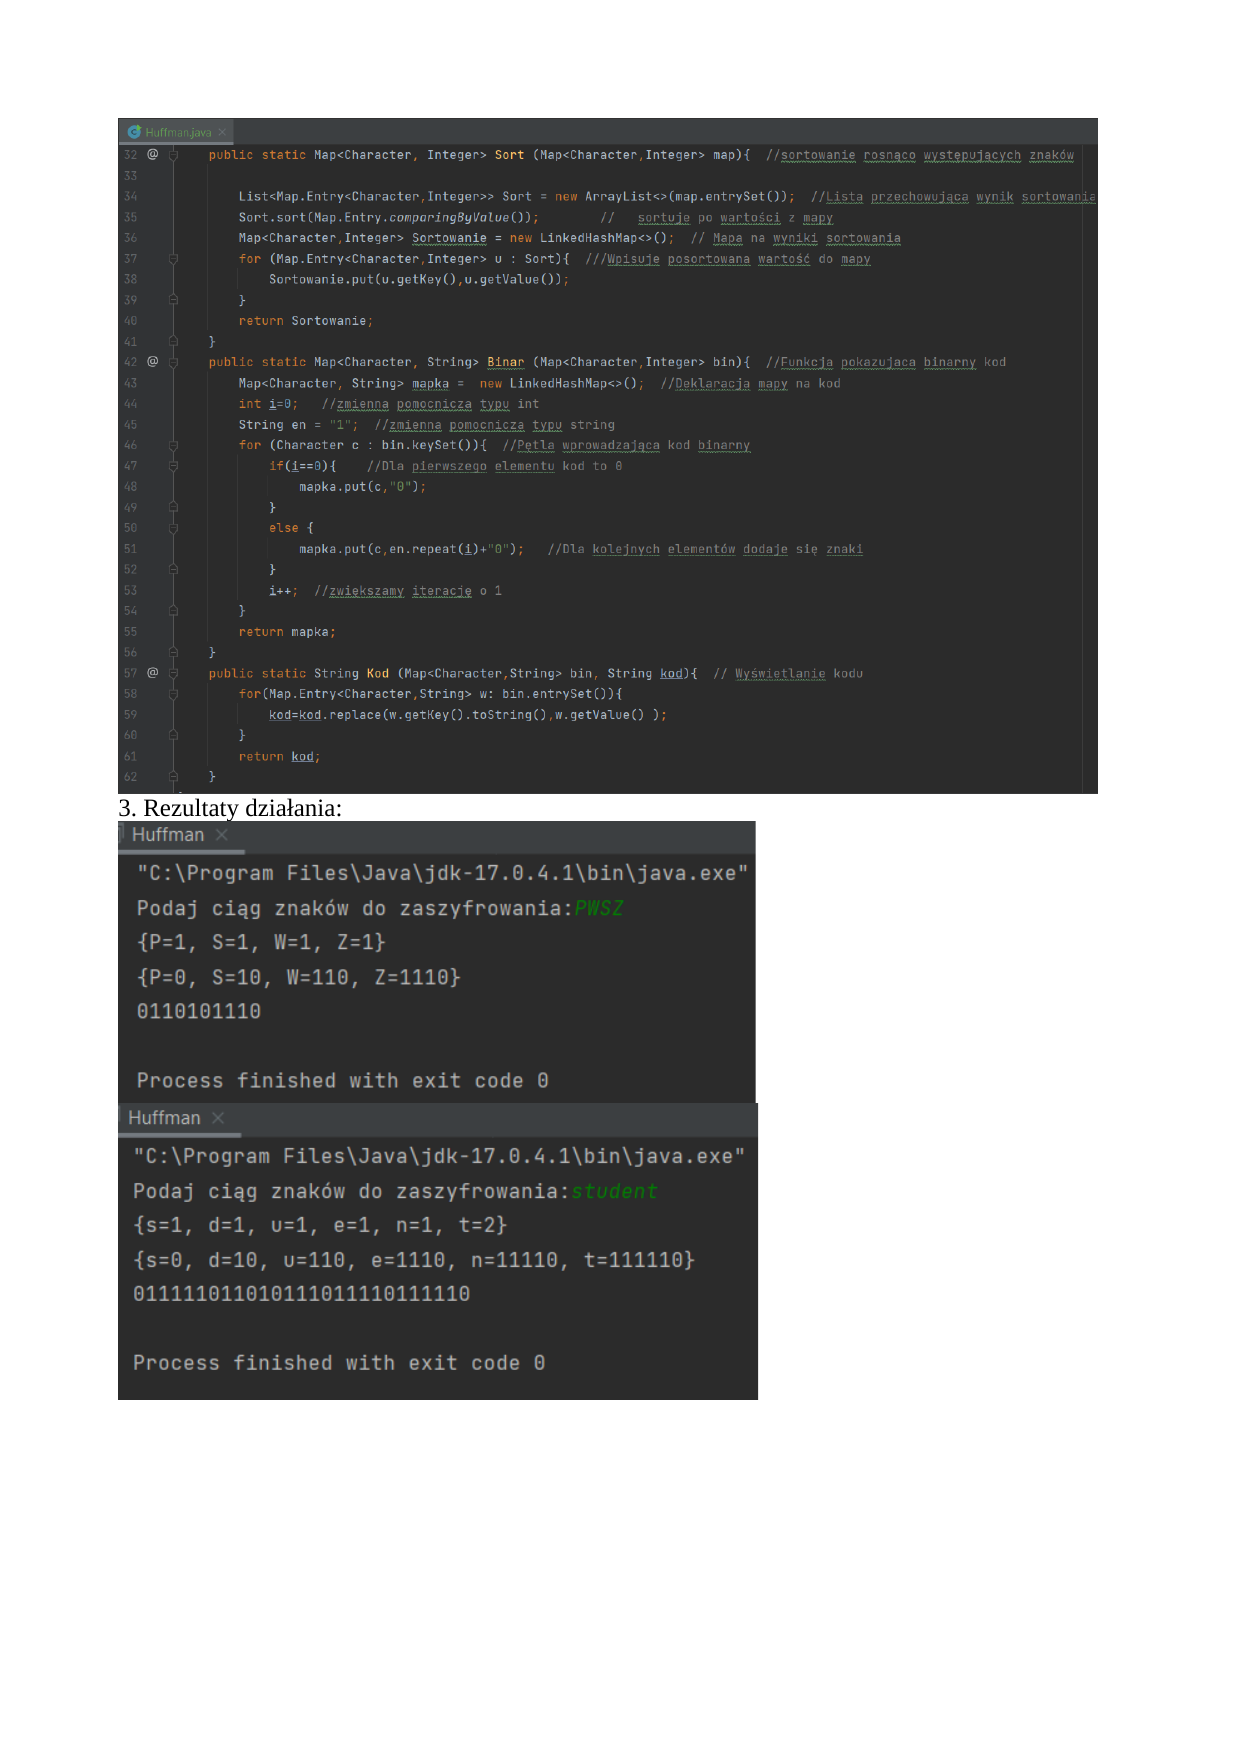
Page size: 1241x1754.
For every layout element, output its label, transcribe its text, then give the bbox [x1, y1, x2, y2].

picture [118, 118, 1098, 794]
text 3. Rezultaty działania: [118, 793, 1122, 822]
picture [118, 821, 759, 1400]
